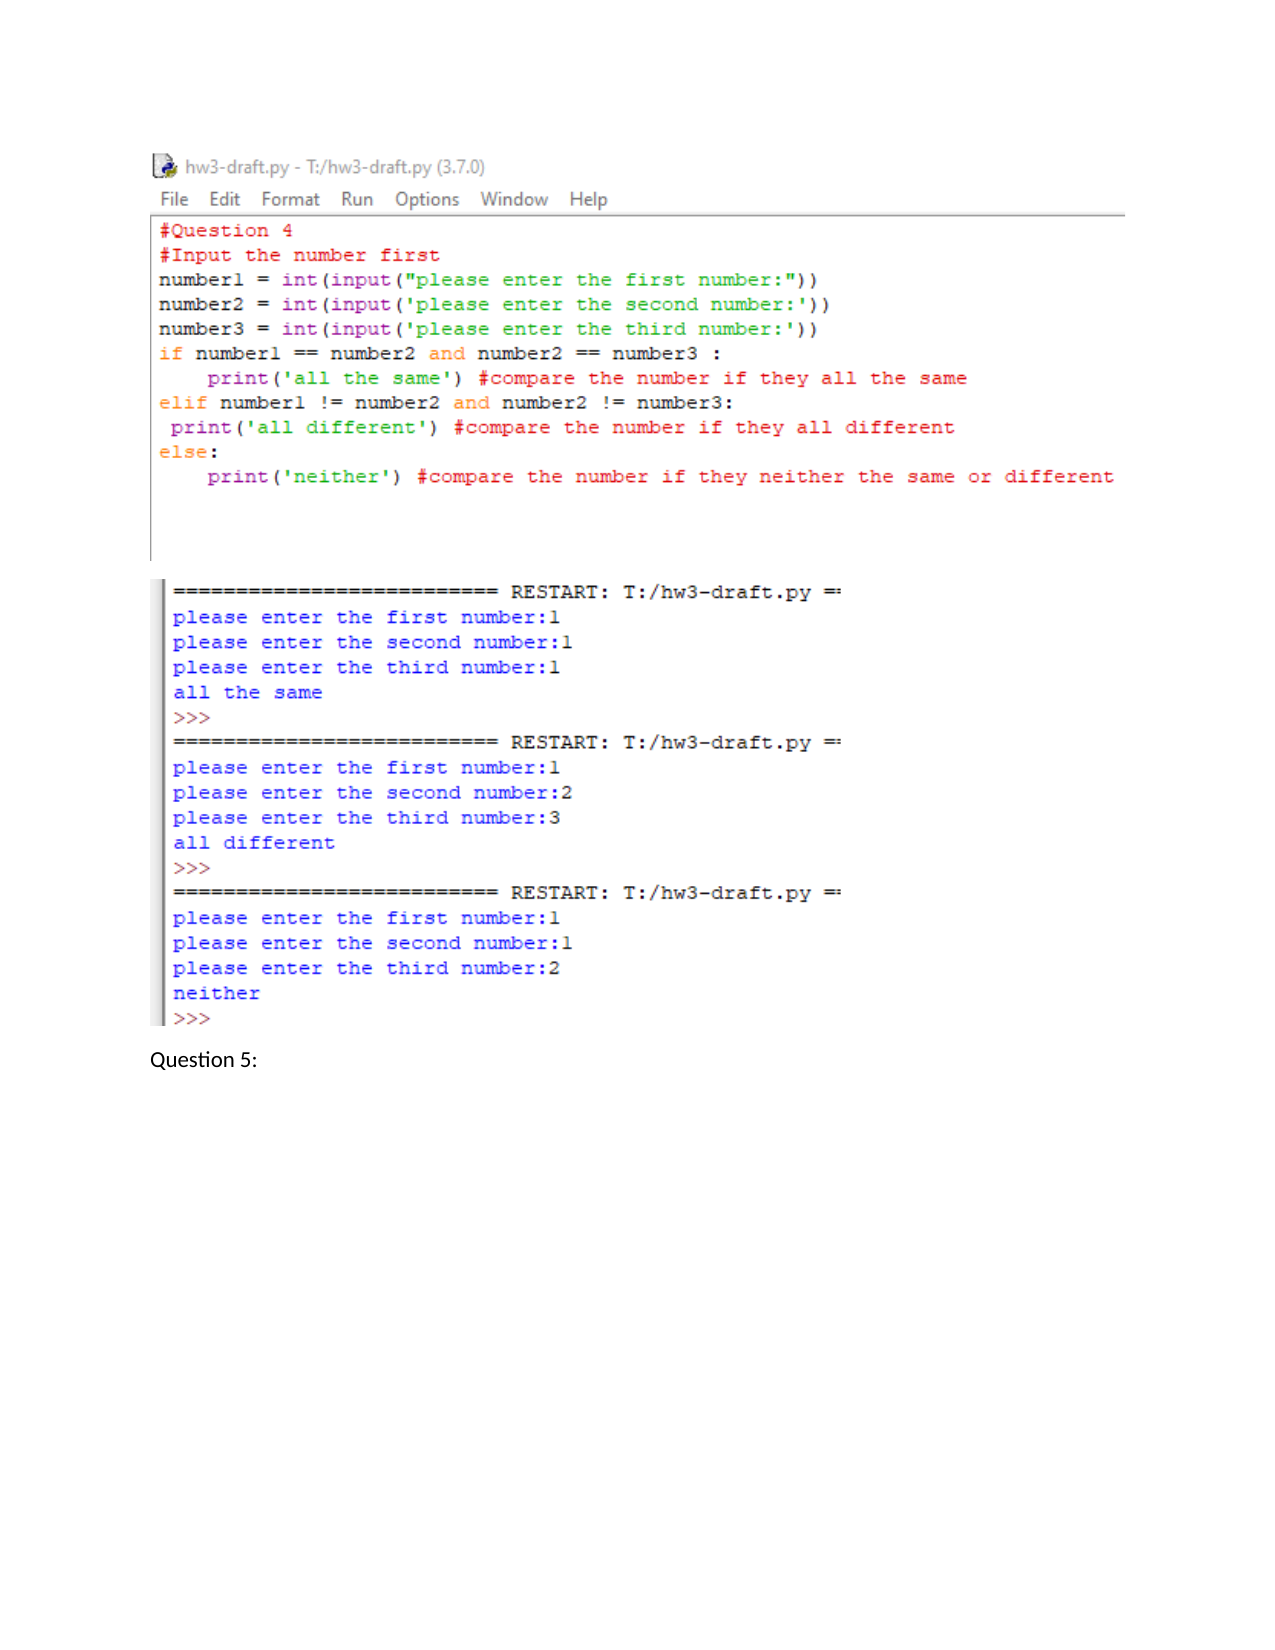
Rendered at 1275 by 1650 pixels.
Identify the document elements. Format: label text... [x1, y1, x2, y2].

picture [150, 150, 1125, 561]
text Question 5: [150, 1045, 1125, 1073]
picture [150, 579, 841, 1026]
